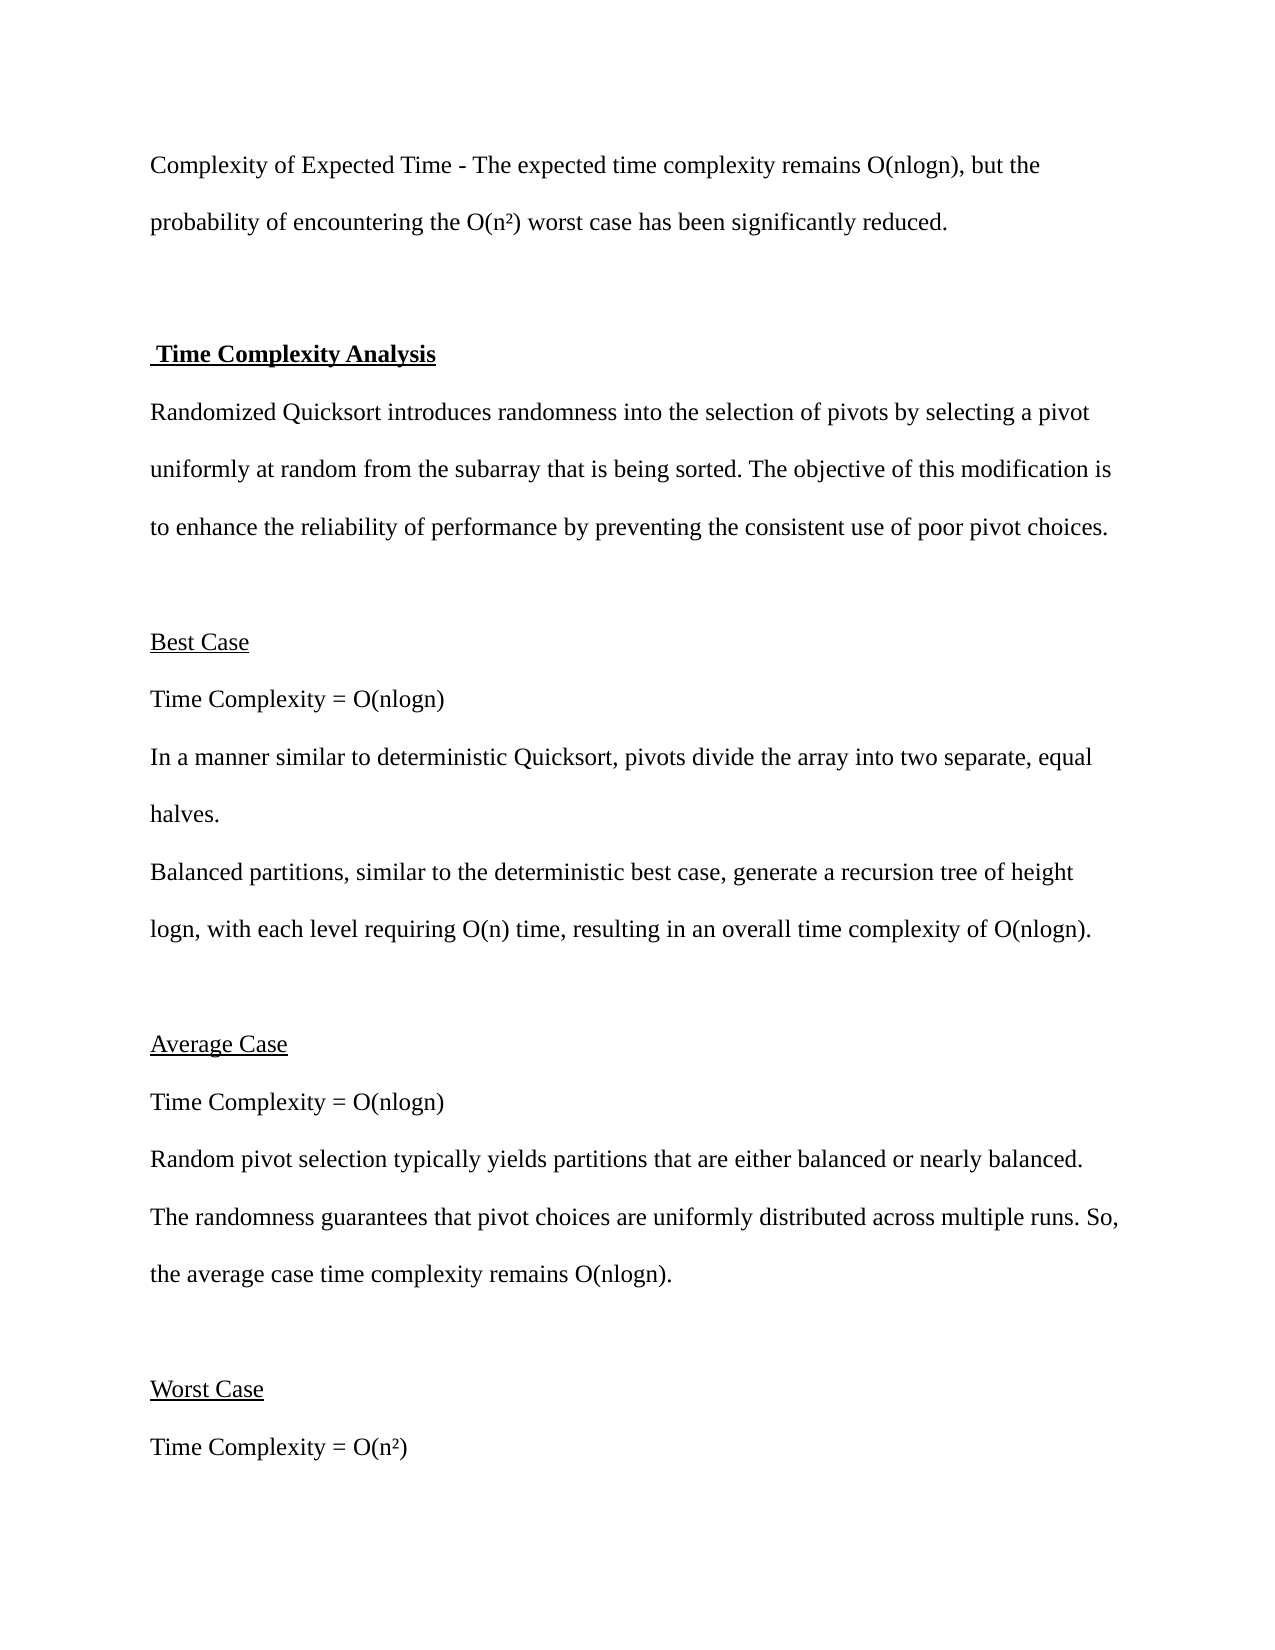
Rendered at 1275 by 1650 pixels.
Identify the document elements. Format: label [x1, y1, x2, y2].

text [150, 150, 1125, 236]
text [150, 282, 1125, 1460]
